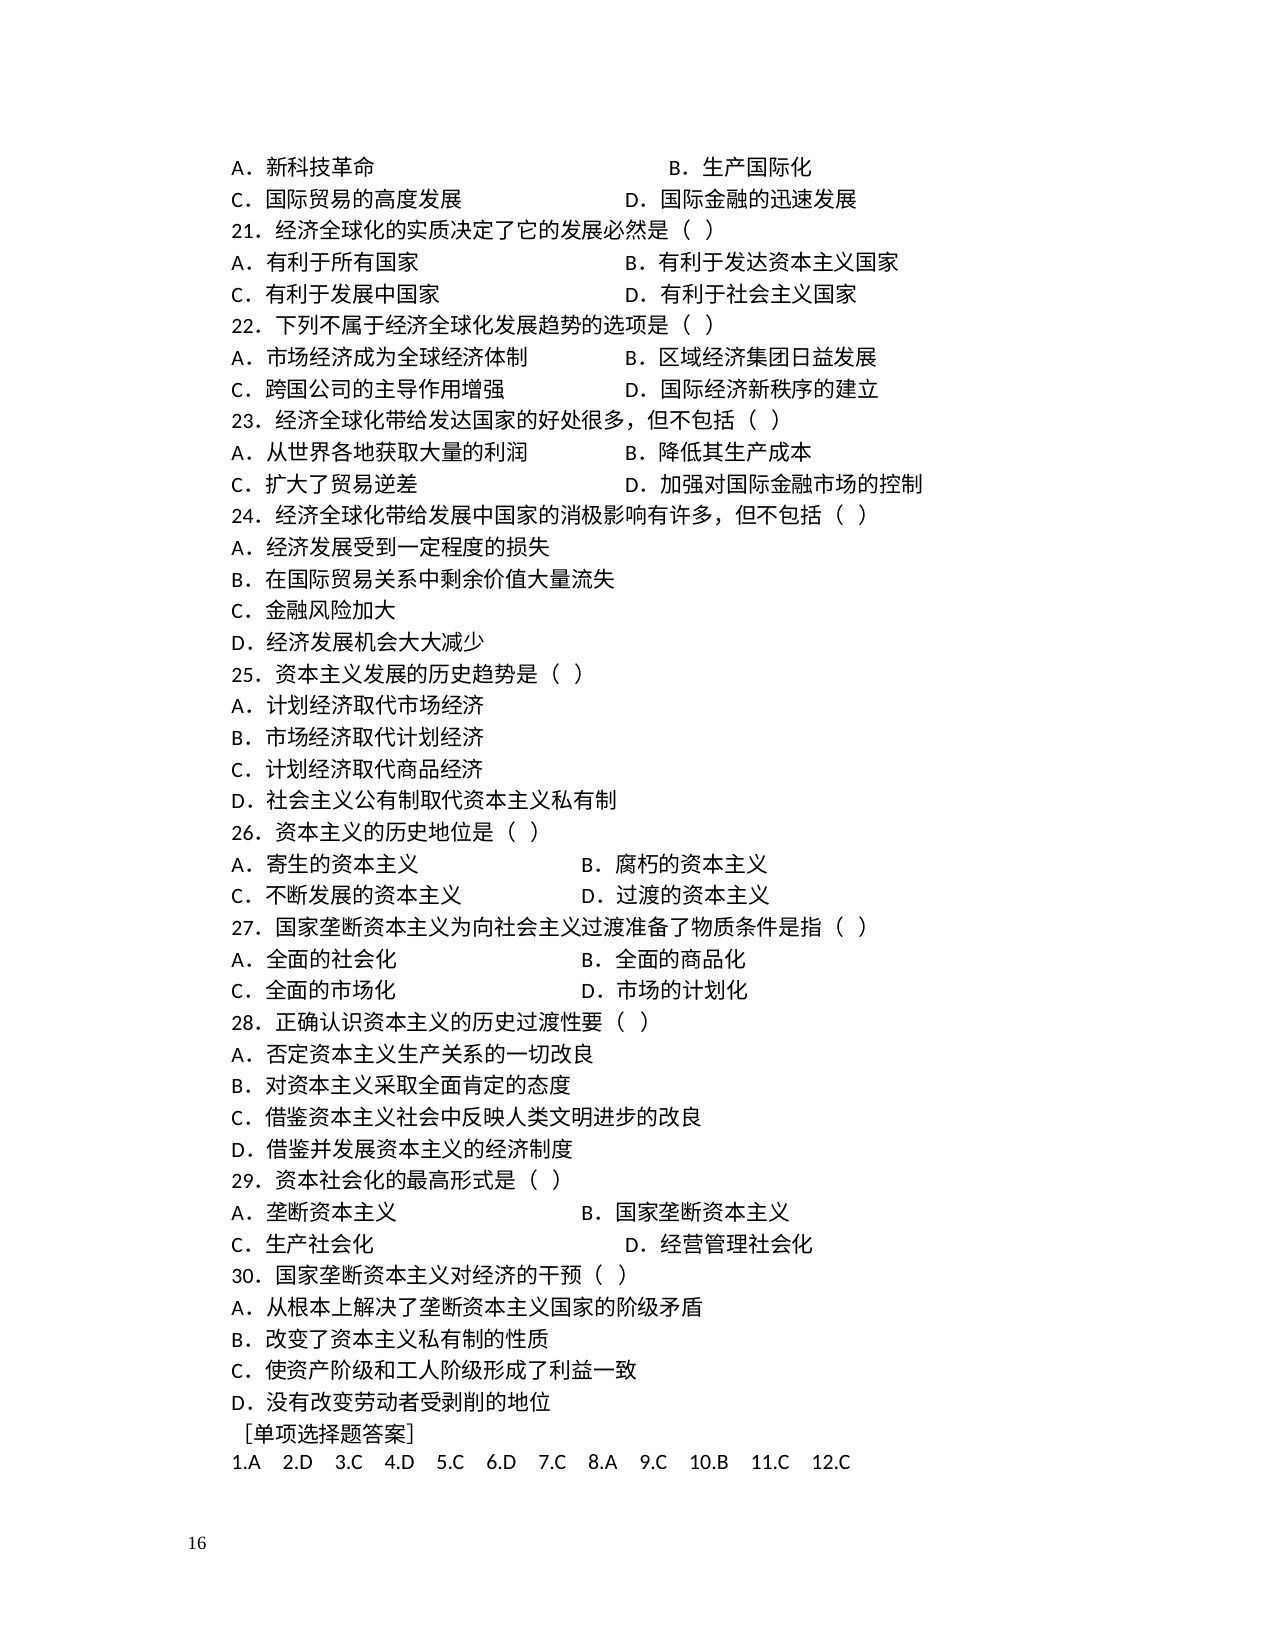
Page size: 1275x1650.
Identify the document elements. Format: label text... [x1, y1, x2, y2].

text D．没有改变劳动者受剥削的地位 [187, 1385, 1087, 1417]
text 22．下列不属于经济全球化发展趋势的选项是（ ） [187, 308, 1087, 340]
text A．从世界各地获取大量的利润 B．降低其生产成本 [187, 435, 1087, 467]
text A．否定资本主义生产关系的一切改良 [187, 1037, 1087, 1068]
text A．寄生的资本主义 B．腐朽的资本主义 [187, 847, 1087, 878]
text D．经济发展机会大大减少 [187, 625, 1087, 657]
text C．借鉴资本主义社会中反映人类文明进步的改良 [187, 1100, 1087, 1132]
text A．全面的社会化 B．全面的商品化 [187, 942, 1087, 973]
text A．经济发展受到一定程度的损失 [187, 530, 1087, 562]
text 27．国家垄断资本主义为向社会主义过渡准备了物质条件是指（ ） [187, 910, 1087, 942]
text A．从根本上解决了垄断资本主义国家的阶级矛盾 [187, 1290, 1087, 1322]
text C．使资产阶级和工人阶级形成了利益一致 [187, 1353, 1087, 1385]
text C．生产社会化 D．经营管理社会化 [187, 1227, 1087, 1258]
text D．社会主义公有制取代资本主义私有制 [187, 783, 1087, 815]
text B．在国际贸易关系中剩余价值大量流失 [187, 562, 1087, 593]
text D．借鉴并发展资本主义的经济制度 [187, 1132, 1087, 1163]
text 28．正确认识资本主义的历史过渡性要（ ） [187, 1005, 1087, 1037]
text B．市场经济取代计划经济 [187, 720, 1087, 752]
text 30．国家垄断资本主义对经济的干预（ ） [187, 1258, 1087, 1290]
text C．跨国公司的主导作用增强 D．国际经济新秩序的建立 [187, 372, 1087, 403]
text 24．经济全球化带给发展中国家的消极影响有许多，但不包括（ ） [187, 498, 1087, 530]
text 21．经济全球化的实质决定了它的发展必然是（ ） [187, 213, 1087, 245]
text 1.A 2.D 3.C 4.D 5.C 6.D 7.C 8.A 9.C 10.B 11.C 12.C [187, 1448, 1087, 1475]
text C．有利于发展中国家 D．有利于社会主义国家 [187, 277, 1087, 308]
text 26．资本主义的历史地位是（ ） [187, 815, 1087, 847]
text A．有利于所有国家 B．有利于发达资本主义国家 [187, 245, 1087, 277]
text A．市场经济成为全球经济体制 B．区域经济集团日益发展 [187, 340, 1087, 372]
text A．计划经济取代市场经济 [187, 688, 1087, 720]
text ［单项选择题答案］ [187, 1417, 1087, 1448]
text C．国际贸易的高度发展 D．国际金融的迅速发展 [187, 182, 1087, 213]
text 23．经济全球化带给发达国家的好处很多，但不包括（ ） [187, 403, 1087, 435]
text A．新科技革命 B．生产国际化 [187, 150, 1087, 182]
text C．金融风险加大 [187, 593, 1087, 625]
text A．垄断资本主义 B．国家垄断资本主义 [187, 1195, 1087, 1227]
text C．全面的市场化 D．市场的计划化 [187, 973, 1087, 1005]
text B．改变了资本主义私有制的性质 [187, 1322, 1087, 1353]
text B．对资本主义采取全面肯定的态度 [187, 1068, 1087, 1100]
text 25．资本主义发展的历史趋势是（ ） [187, 657, 1087, 688]
text C．计划经济取代商品经济 [187, 752, 1087, 783]
text 29．资本社会化的最高形式是（ ） [187, 1163, 1087, 1195]
text C．扩大了贸易逆差 D．加强对国际金融市场的控制 [187, 467, 1087, 498]
text C．不断发展的资本主义 D．过渡的资本主义 [187, 878, 1087, 910]
